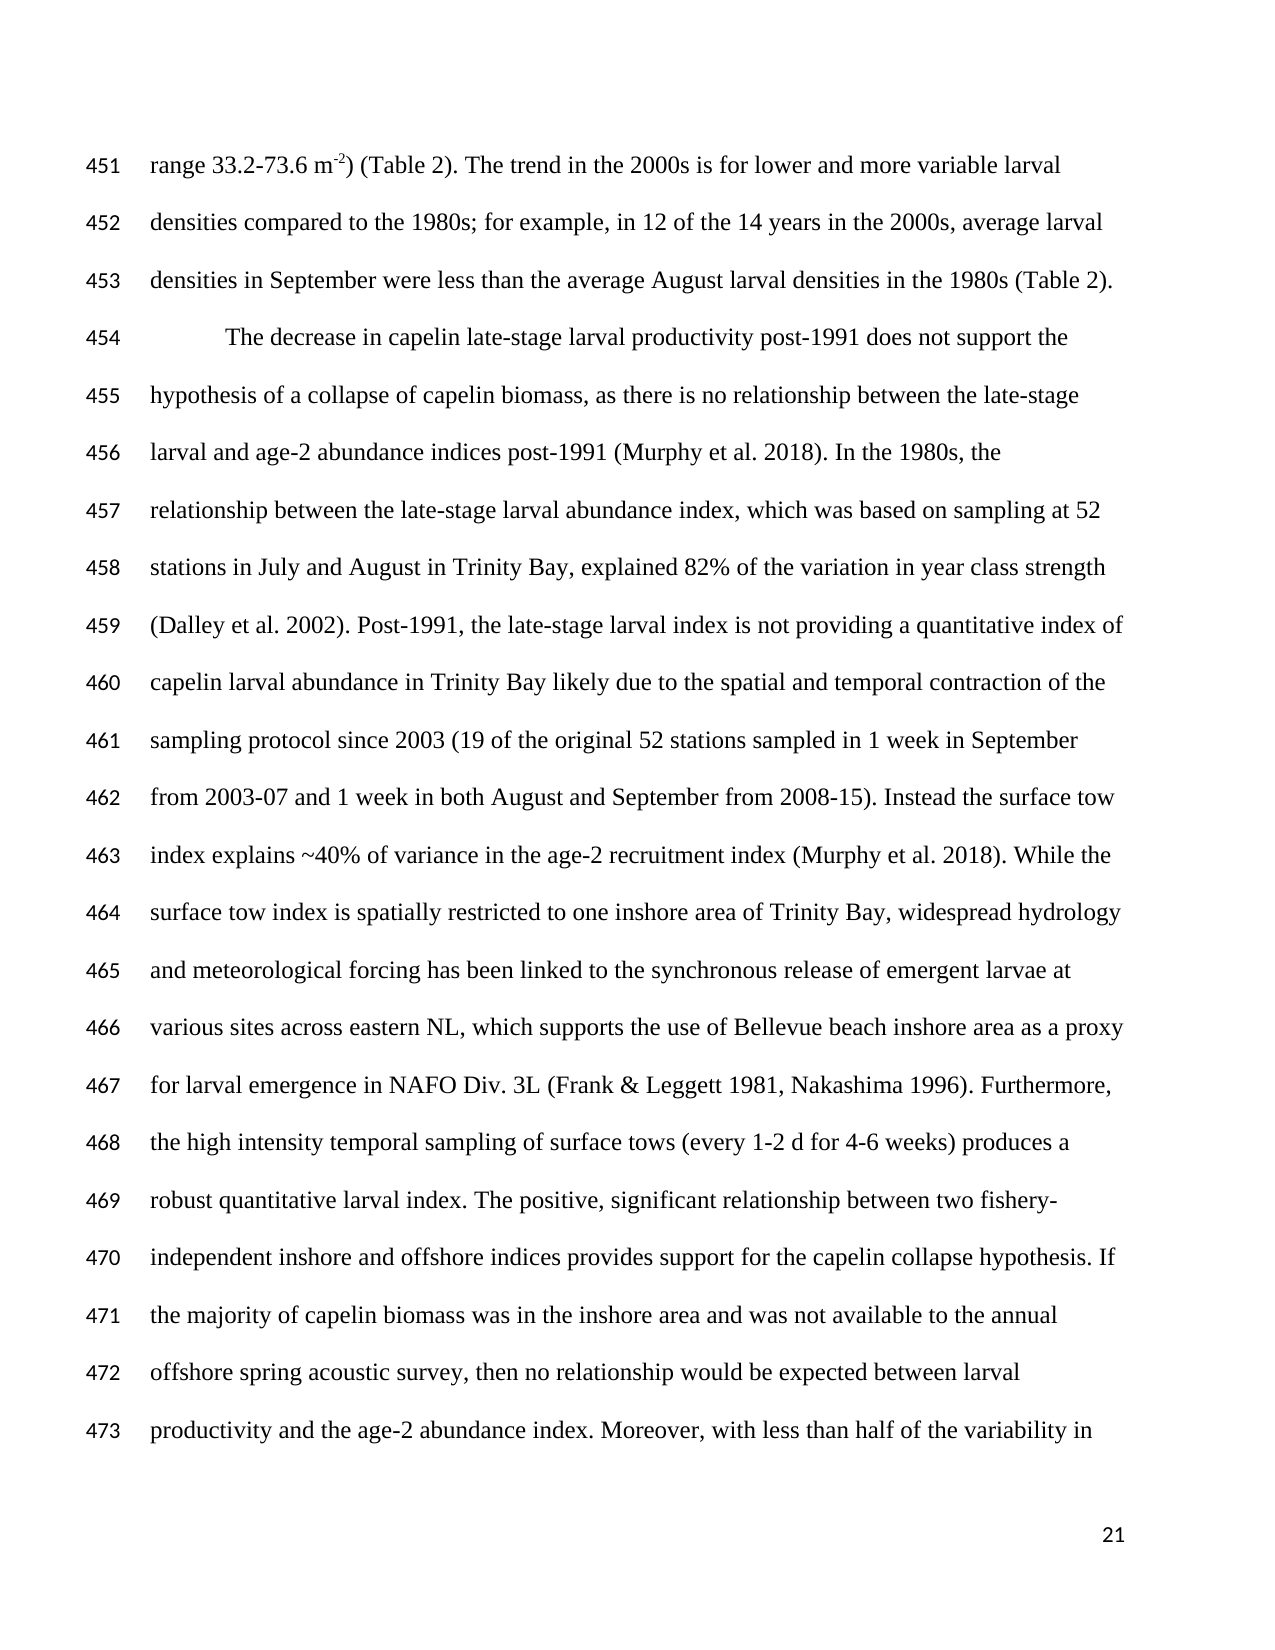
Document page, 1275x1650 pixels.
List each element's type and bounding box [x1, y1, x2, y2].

text [150, 322, 1125, 1444]
text [150, 150, 1125, 294]
